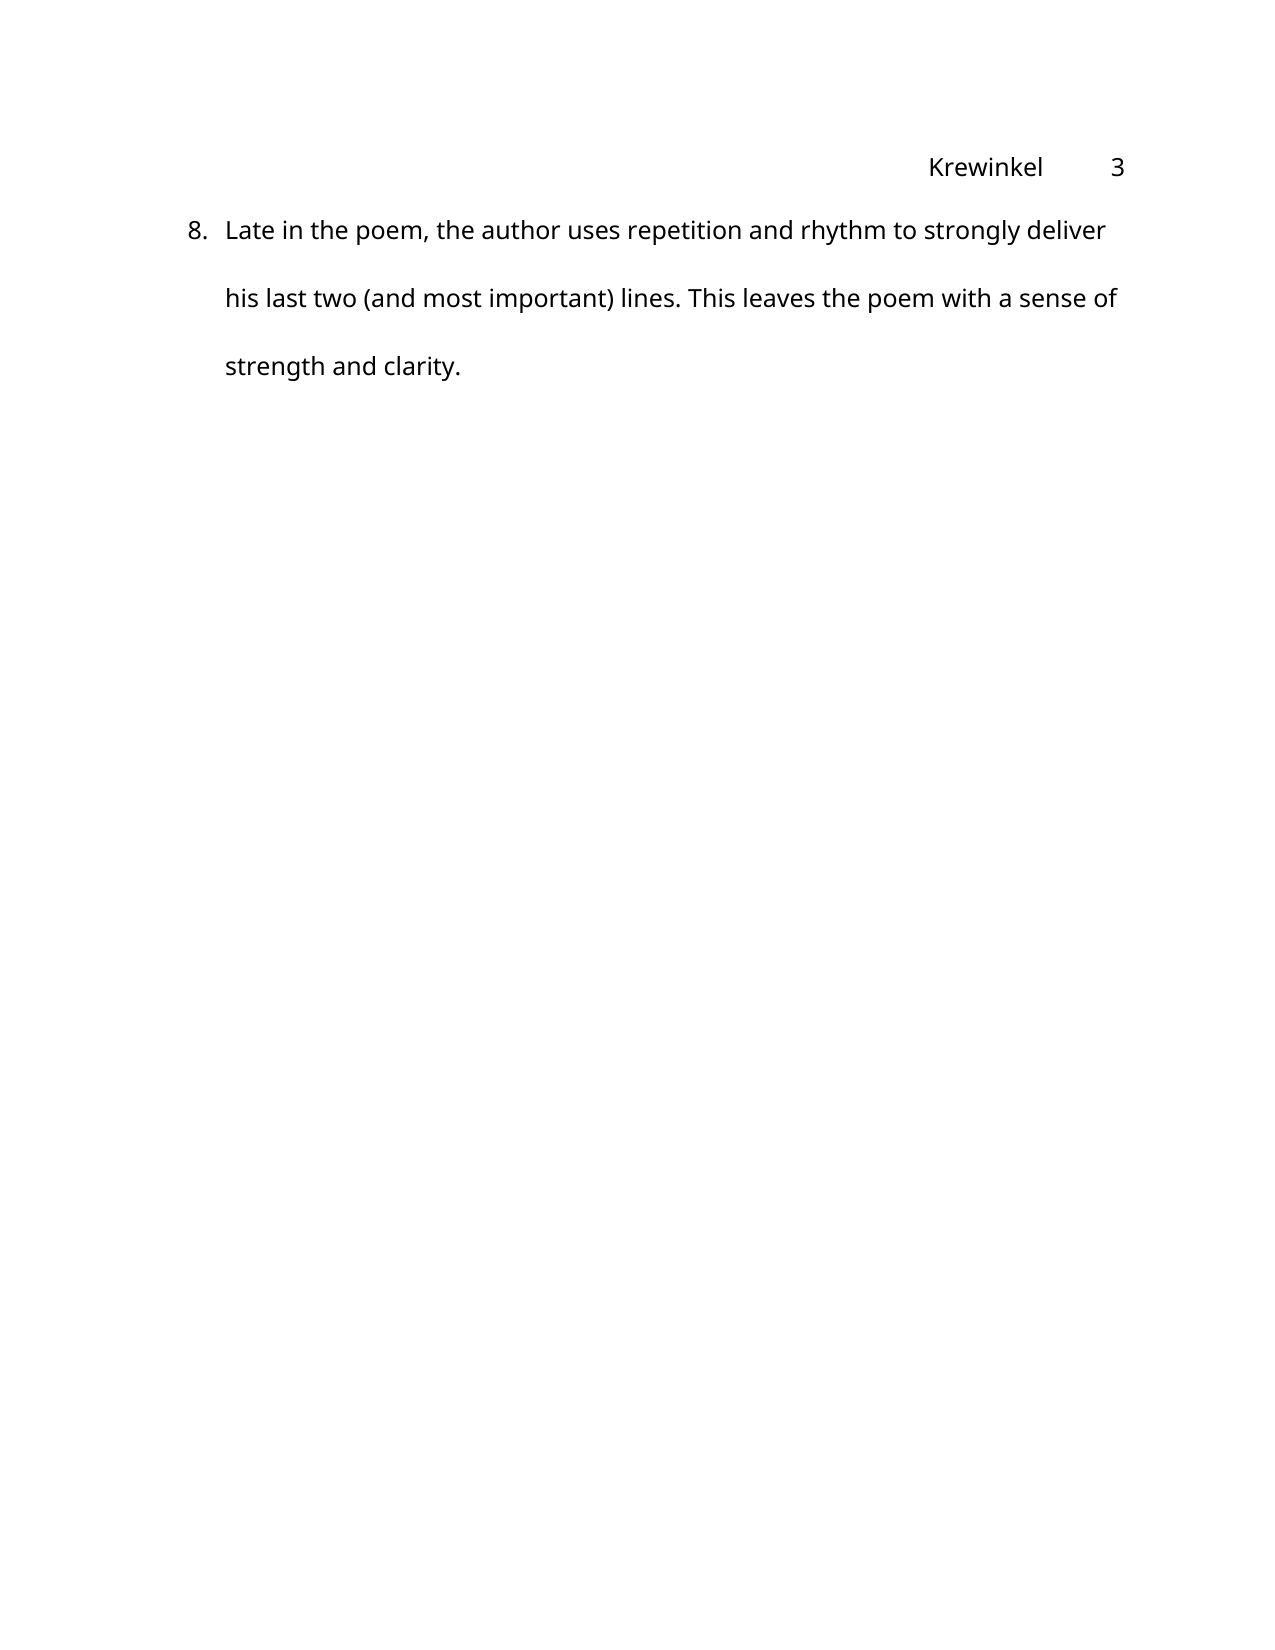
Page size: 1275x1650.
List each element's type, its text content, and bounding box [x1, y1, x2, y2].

list Late in the poem, the author uses repetition and rhythm to strongly deliver his last two (and most important) lines. This leaves the poem with a sense of strength and clarity. [187, 213, 1125, 383]
